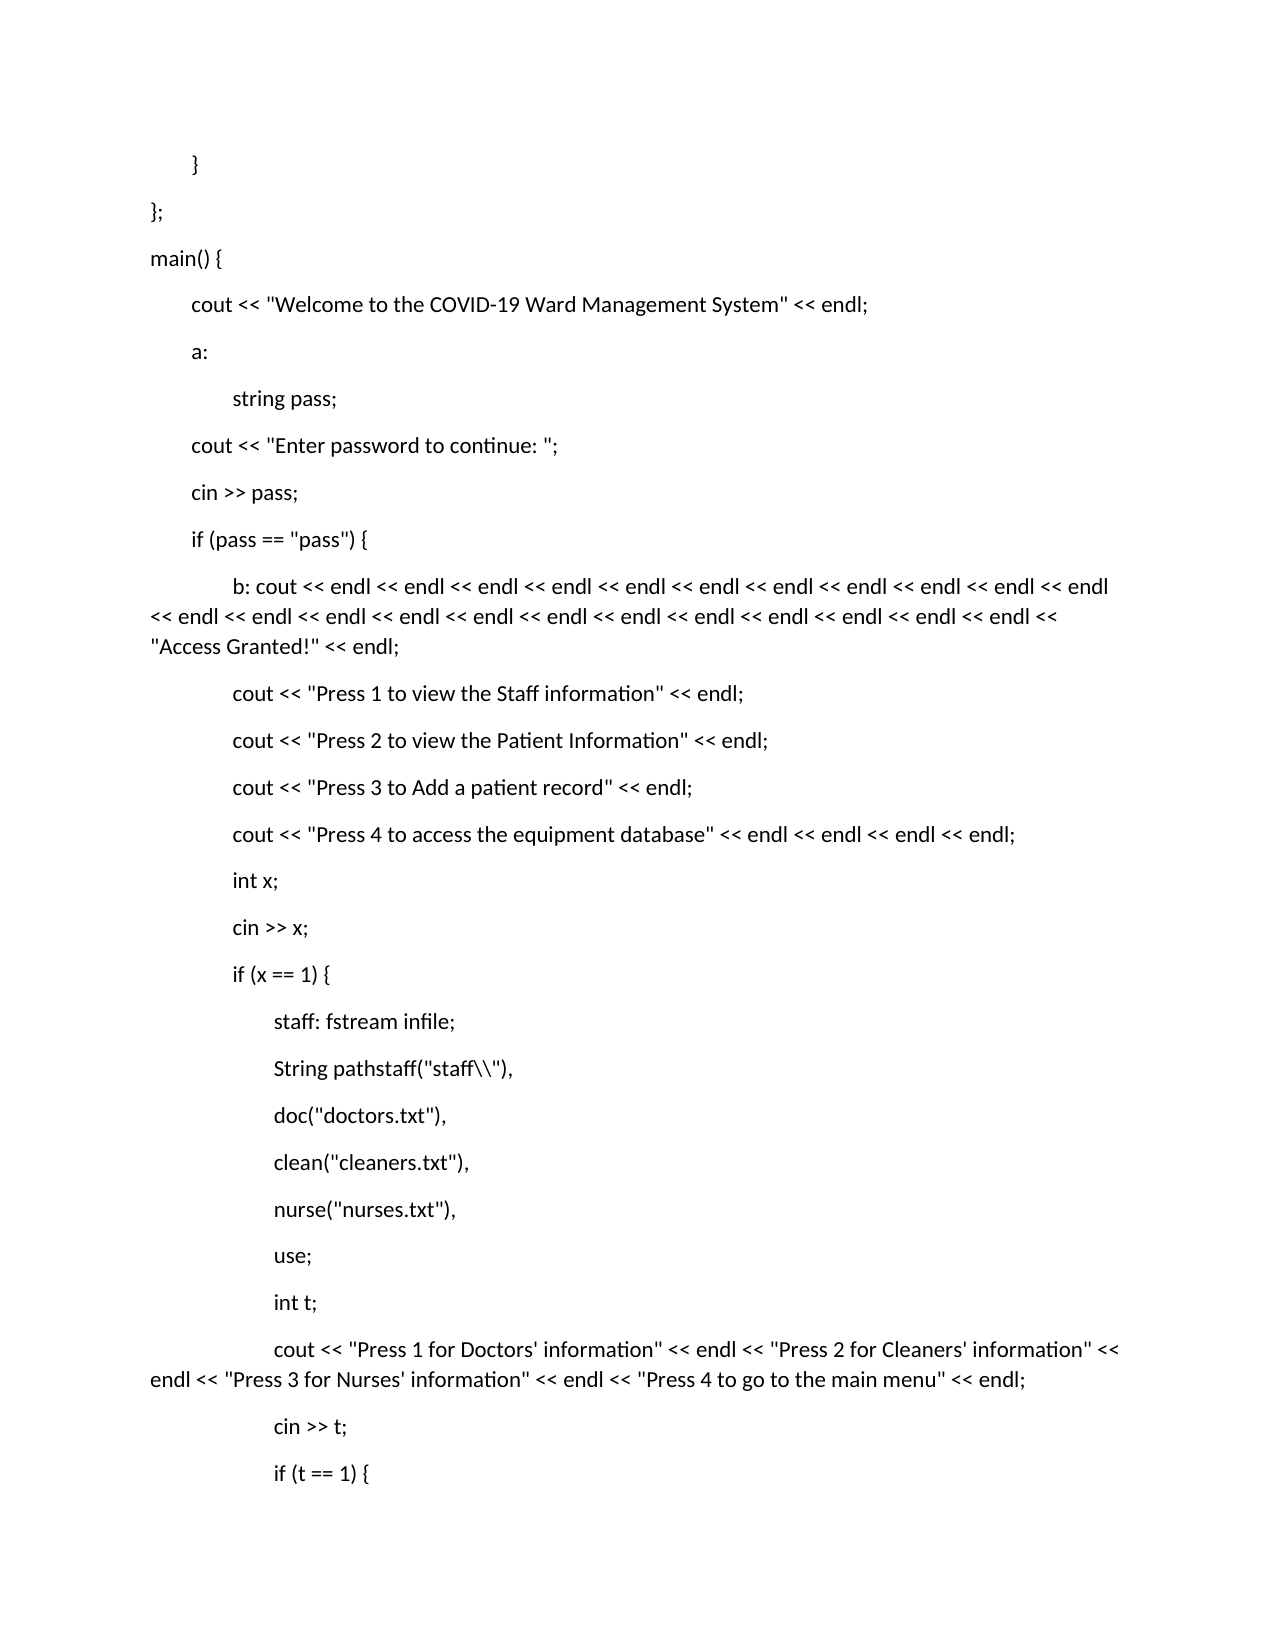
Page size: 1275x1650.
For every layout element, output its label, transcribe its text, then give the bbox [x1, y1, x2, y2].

text int t; [150, 1288, 1125, 1317]
text main() { [150, 244, 1125, 272]
text cin >> x; [150, 913, 1125, 942]
text cin >> pass; [150, 478, 1125, 506]
text string pass; [150, 384, 1125, 412]
text String pathstaff("staff\\"), [150, 1054, 1125, 1082]
text cout << "Press 3 to Add a patient record" << endl; [150, 773, 1125, 801]
text b: cout << endl << endl << endl << endl << endl << endl << endl << endl << endl << endl << endl << endl << endl << endl << endl << endl << endl << endl << endl << endl << endl << endl << endl << "Access Granted!" << endl; [150, 572, 1125, 660]
text if (x == 1) { [150, 960, 1125, 988]
text nurse("nurses.txt"), [150, 1195, 1125, 1223]
text staff: fstream infile; [150, 1007, 1125, 1035]
text cout << "Press 1 to view the Staff information" << endl; [150, 679, 1125, 707]
text cout << "Welcome to the COVID-19 Ward Management System" << endl; [150, 291, 1125, 319]
text } [150, 150, 1125, 178]
text }; [150, 197, 1125, 225]
text cout << "Press 2 to view the Patient Information" << endl; [150, 726, 1125, 754]
text doc("doctors.txt"), [150, 1101, 1125, 1129]
text a: [150, 337, 1125, 366]
text if (pass == "pass") { [150, 525, 1125, 553]
text clean("cleaners.txt"), [150, 1148, 1125, 1176]
text if (t == 1) { [150, 1459, 1125, 1487]
text cout << "Enter password to continue: "; [150, 431, 1125, 459]
text cout << "Press 4 to access the equipment database" << endl << endl << endl << endl; [150, 820, 1125, 848]
text cin >> t; [150, 1412, 1125, 1441]
text int x; [150, 867, 1125, 895]
text cout << "Press 1 for Doctors' information" << endl << "Press 2 for Cleaners' information" << endl << "Press 3 for Nurses' information" << endl << "Press 4 to go to the main menu" << endl; [150, 1335, 1125, 1394]
text use; [150, 1242, 1125, 1270]
